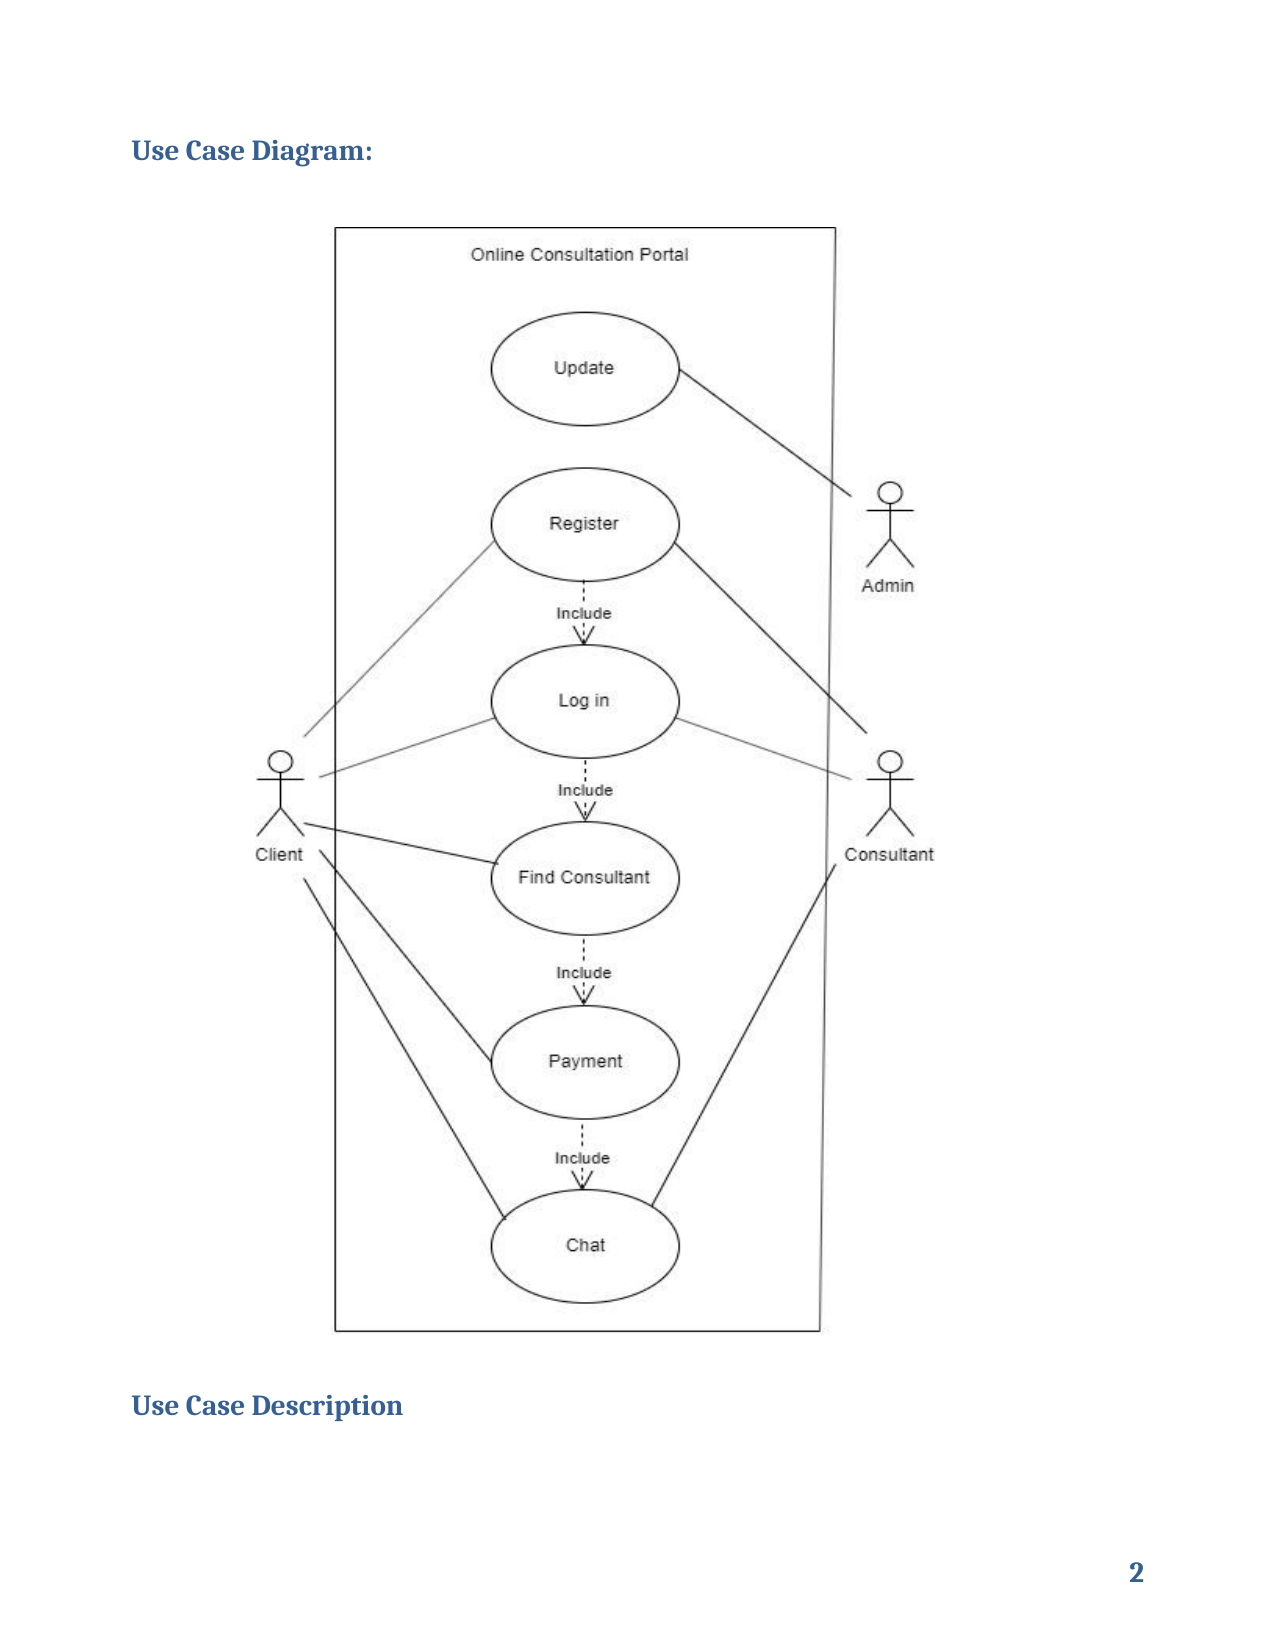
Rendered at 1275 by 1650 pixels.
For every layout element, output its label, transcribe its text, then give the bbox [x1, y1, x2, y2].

subtitle Use Case Diagram: [131, 134, 1144, 168]
picture [255, 227, 935, 1335]
subtitle Use Case Description [131, 1389, 1144, 1423]
